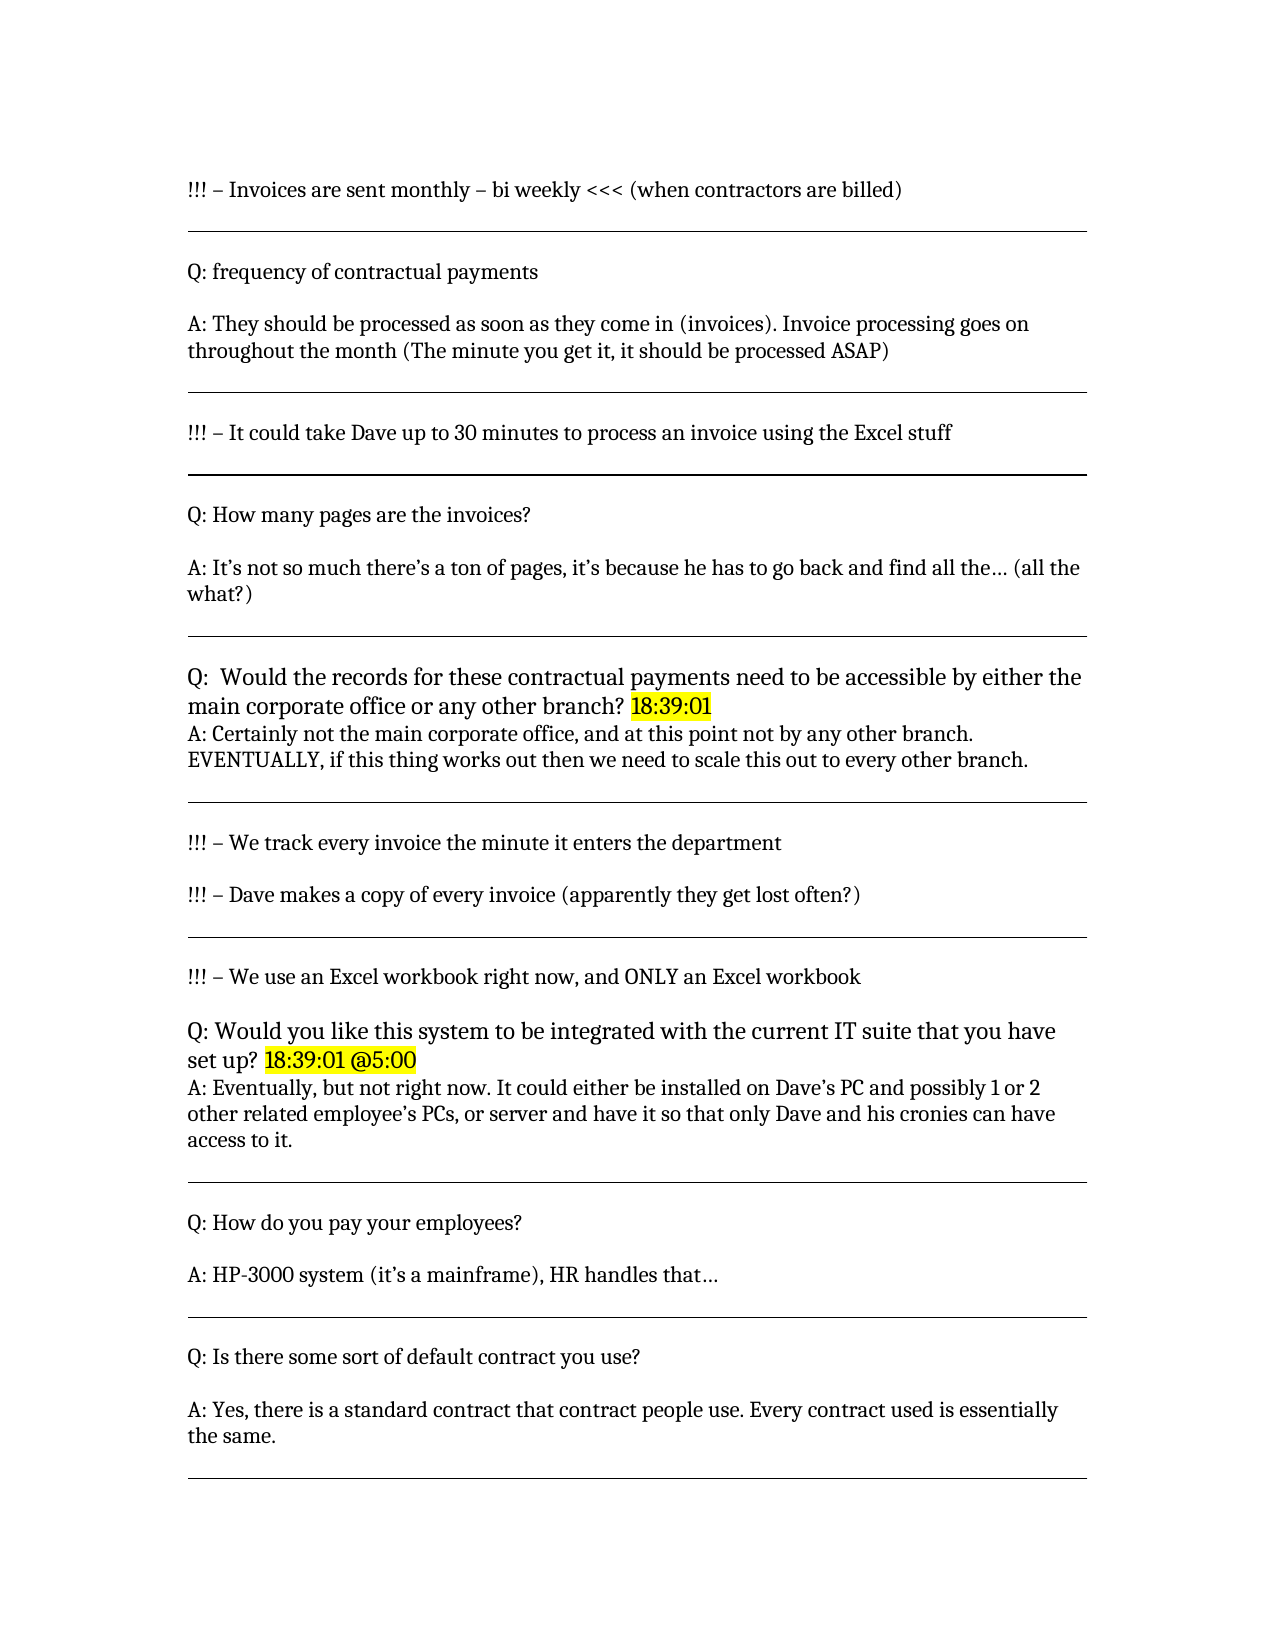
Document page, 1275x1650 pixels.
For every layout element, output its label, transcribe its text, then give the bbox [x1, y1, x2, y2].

text Q: How do you pay your employees? [187, 1209, 1087, 1236]
text A: HP-3000 system (it’s a mainframe), HR handles that… [187, 1262, 1087, 1288]
text Q: Is there some sort of default contract you use? [187, 1344, 1087, 1371]
text Q: How many pages are the invoices? [187, 502, 1087, 528]
text !!! – Dave makes a copy of every invoice (apparently they get lost often?) [187, 882, 1087, 908]
text Q: frequency of contractual payments [187, 258, 1087, 285]
text A: It’s not so much there’s a ton of pages, it’s because he has to go back and find all the… (all the what?) [187, 555, 1087, 607]
text A: They should be processed as soon as they come in (invoices). Invoice processing goes on throughout the month (The minute you get it, it should be processed ASAP) [187, 311, 1087, 364]
text A: Eventually, but not right now. It could either be installed on Dave’s PC and possibly 1 or 2 other related employee’s PCs, or server and have it so that only Dave and his cronies can have access to it. [187, 1074, 1087, 1153]
text Q: Would the records for these contractual payments need to be accessible by either the main corporate office or any other branch? 18:39:01 [187, 663, 1087, 721]
text !!! – We track every invoice the minute it enters the department [187, 829, 1087, 856]
text Q: Would you like this system to be integrated with the current IT suite that you have set up? 18:39:01 @5:00 [187, 1017, 1087, 1074]
text !!! – We use an Excel workbook right now, and ONLY an Excel workbook [187, 964, 1087, 991]
text A: Yes, there is a standard contract that contract people use. Every contract used is essentially the same. [187, 1397, 1087, 1449]
text !!! – It could take Dave up to 30 minutes to process an invoice using the Excel stuff [187, 420, 1087, 446]
text !!! – Invoices are sent monthly – bi weekly <<< (when contractors are billed) [187, 176, 1087, 203]
text A: Certainly not the main corporate office, and at this point not by any other branch. EVENTUALLY, if this thing works out then we need to scale this out to every other branch. [187, 721, 1087, 773]
